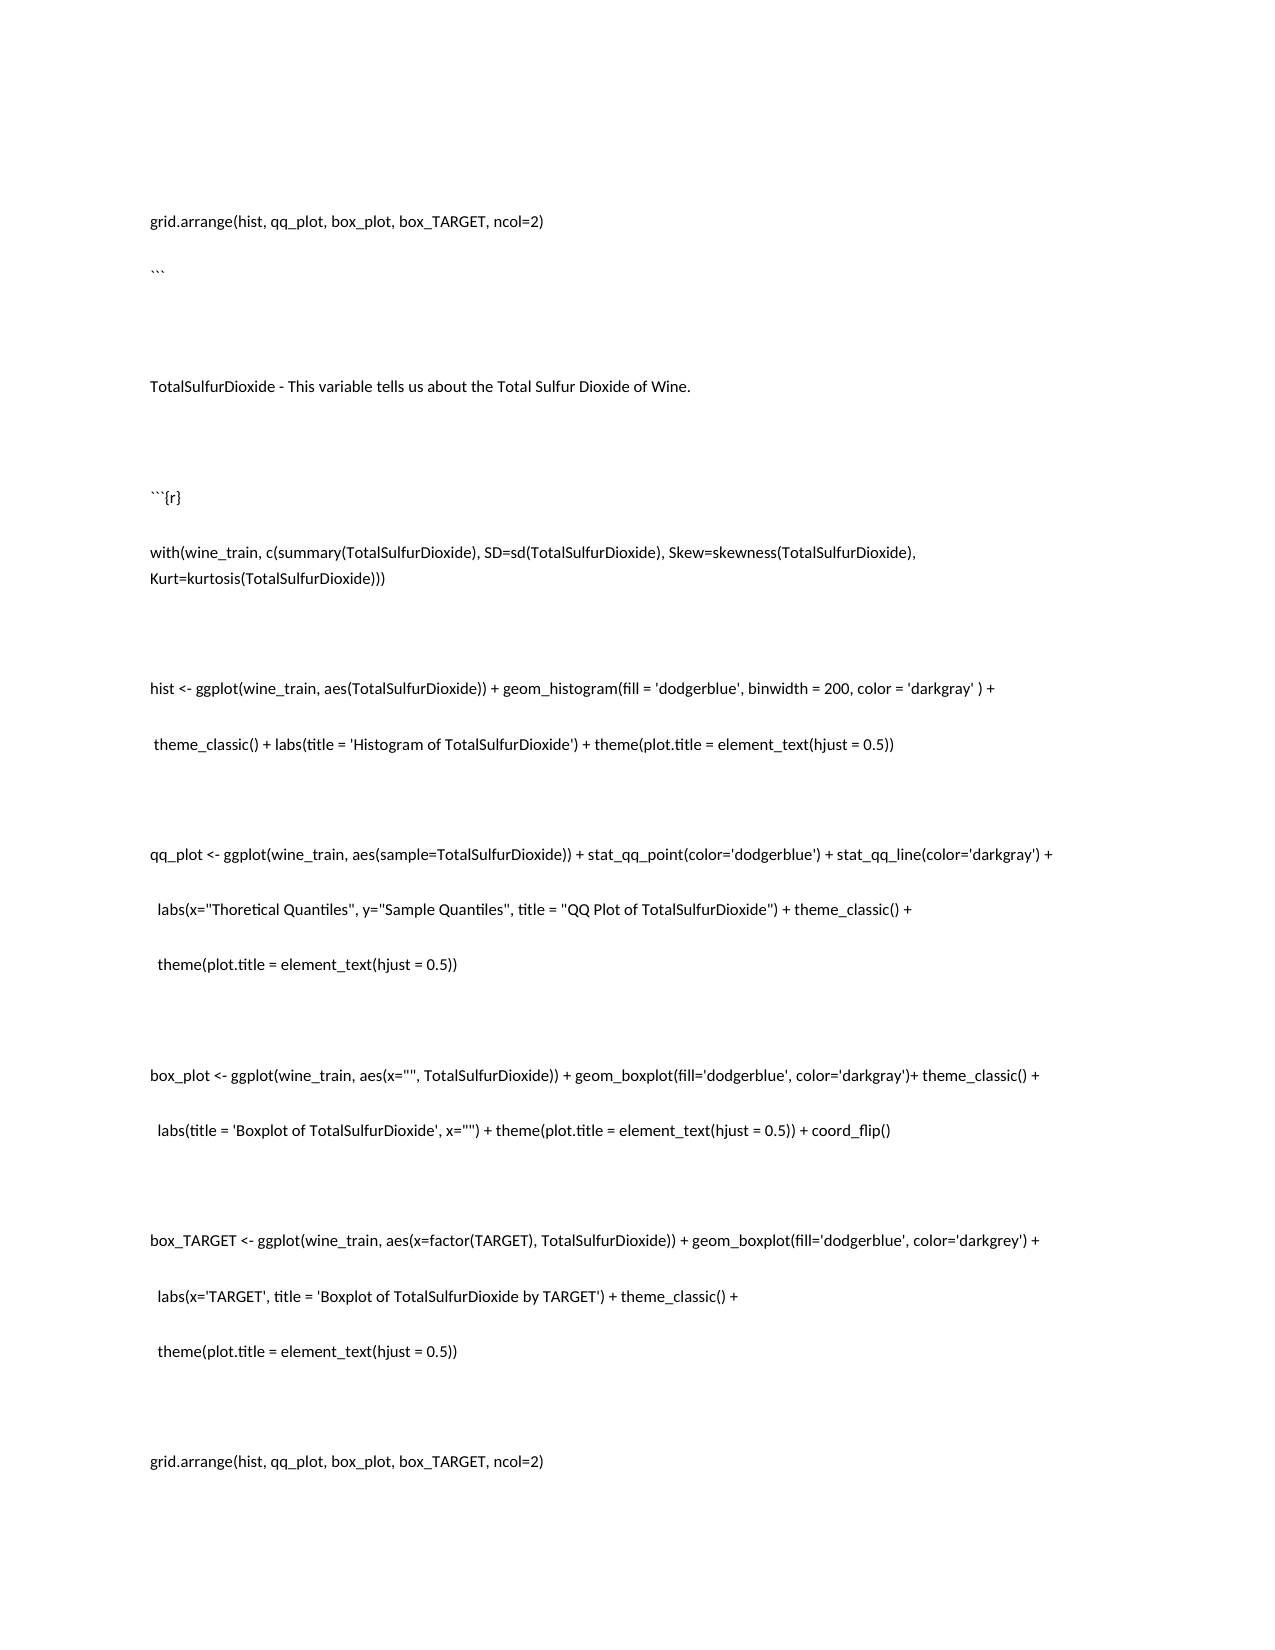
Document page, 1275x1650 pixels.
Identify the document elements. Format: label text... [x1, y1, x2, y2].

text grid.arrange(hist, qq_plot, box_plot, box_TARGET, ncol=2) [150, 205, 1125, 231]
text qq_plot <- ggplot(wine_train, aes(sample=TotalSulfurDioxide)) + stat_qq_point(color='dodgerblue') + stat_qq_line(color='darkgray') + [150, 838, 1125, 864]
text ``` [150, 260, 1125, 286]
text labs(title = 'Boxplot of TotalSulfurDioxide', x="") + theme(plot.title = element_text(hjust = 0.5)) + coord_flip() [150, 1114, 1125, 1141]
text box_plot <- ggplot(wine_train, aes(x="", TotalSulfurDioxide)) + geom_boxplot(fill='dodgerblue', color='darkgray')+ theme_classic() + [150, 1059, 1125, 1085]
text with(wine_train, c(summary(TotalSulfurDioxide), SD=sd(TotalSulfurDioxide), Skew=skewness(TotalSulfurDioxide), Kurt=kurtosis(TotalSulfurDioxide))) [150, 536, 1125, 588]
text grid.arrange(hist, qq_plot, box_plot, box_TARGET, ncol=2) [150, 1446, 1125, 1472]
text labs(x="Thoretical Quantiles", y="Sample Quantiles", title = "QQ Plot of TotalSulfurDioxide") + theme_classic() + [150, 894, 1125, 920]
text theme(plot.title = element_text(hjust = 0.5)) [150, 1335, 1125, 1361]
text hist <- ggplot(wine_train, aes(TotalSulfurDioxide)) + geom_histogram(fill = 'dodgerblue', binwidth = 200, color = 'darkgray' ) + [150, 673, 1125, 699]
text TotalSulfurDioxide - This variable tells us about the Total Sulfur Dioxide of Wine. [150, 371, 1125, 397]
text theme_classic() + labs(title = 'Histogram of TotalSulfurDioxide') + theme(plot.title = element_text(hjust = 0.5)) [150, 728, 1125, 754]
text labs(x='TARGET', title = 'Boxplot of TotalSulfurDioxide by TARGET') + theme_classic() + [150, 1280, 1125, 1306]
text theme(plot.title = element_text(hjust = 0.5)) [150, 949, 1125, 975]
text ```{r} [150, 481, 1125, 507]
text box_TARGET <- ggplot(wine_train, aes(x=factor(TARGET), TotalSulfurDioxide)) + geom_boxplot(fill='dodgerblue', color='darkgrey') + [150, 1225, 1125, 1251]
